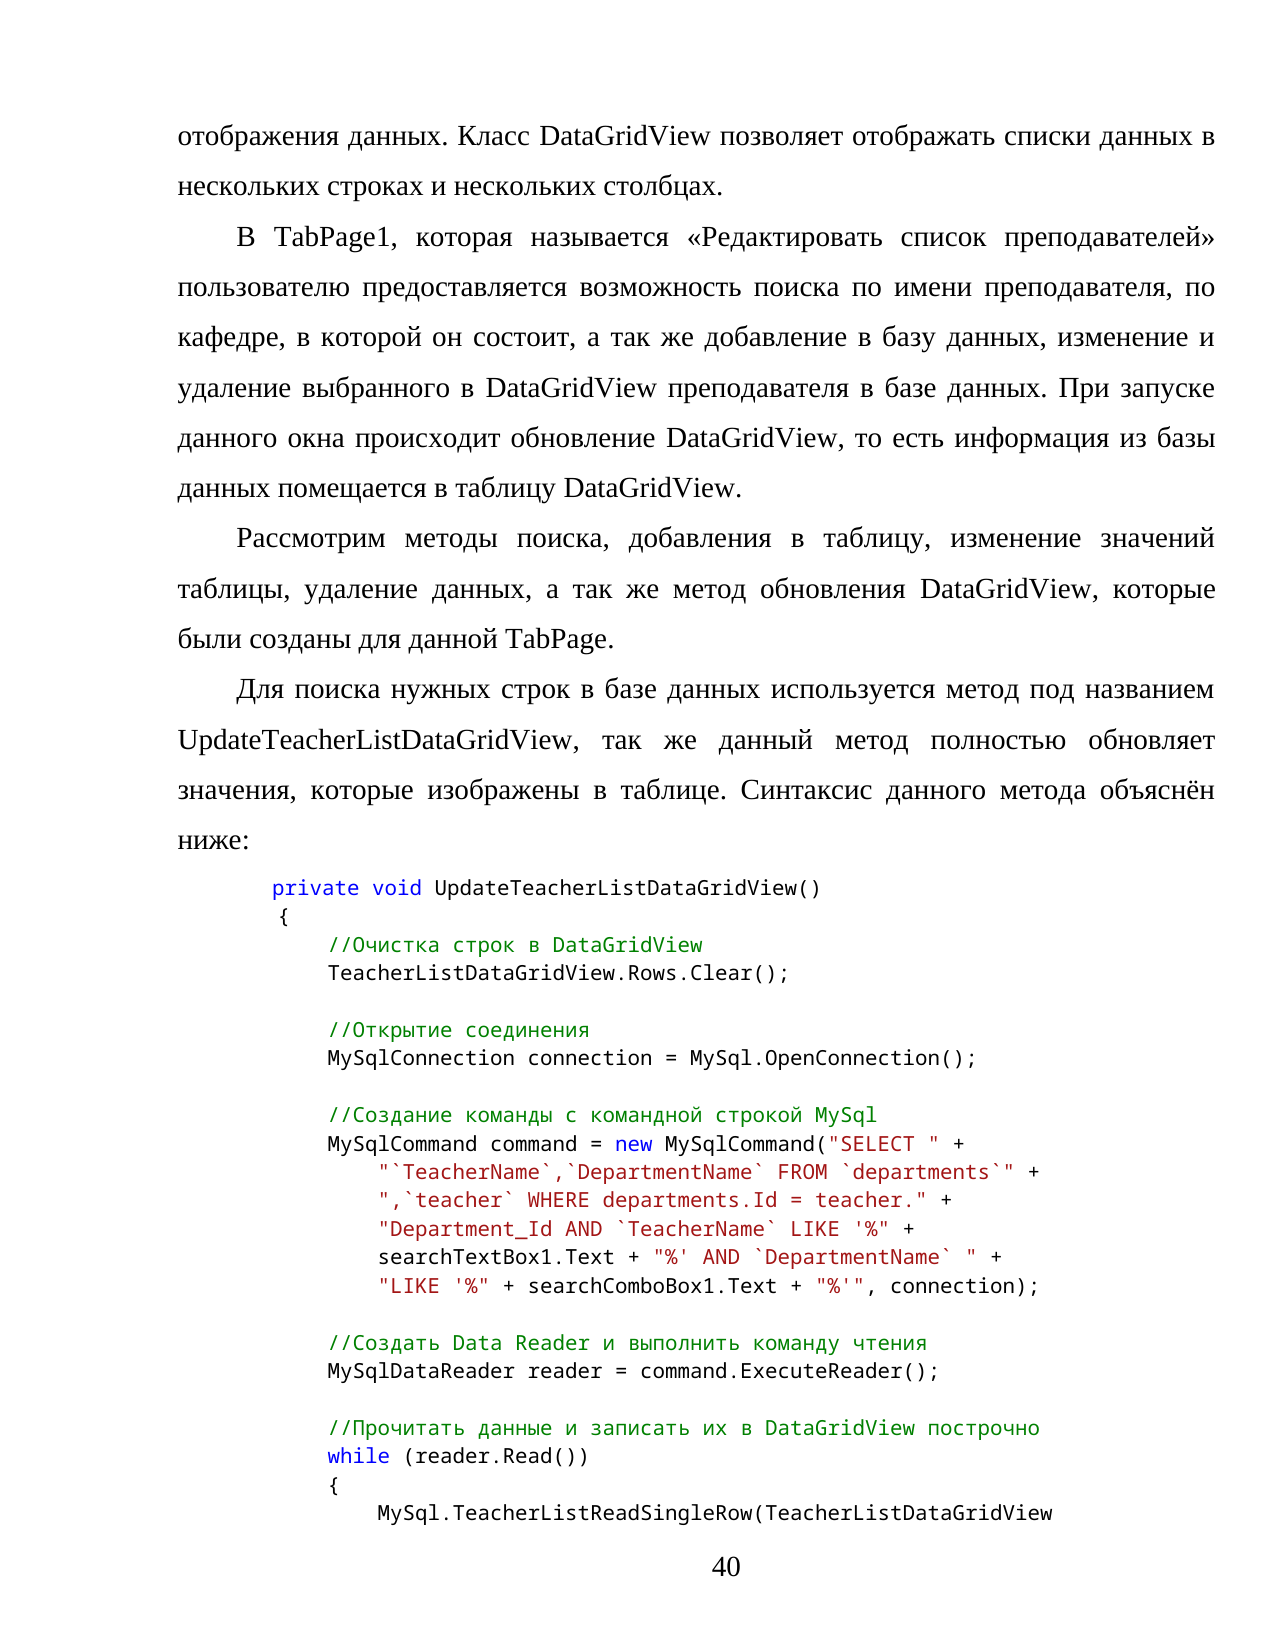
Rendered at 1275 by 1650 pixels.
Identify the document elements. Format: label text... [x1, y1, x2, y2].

text В TabPage1, которая называется «Редактировать список преподавателей» пользователю предоставляется возможность поиска по имени преподавателя, по кафедре, в которой он состоит, а так же добавление в базу данных, изменение и удаление выбранного в DataGridView преподавателя в базе данных. При запуске данного окна происходит обновление DataGridView, то есть информация из базы данных помещается в таблицу DataGridView. [177, 219, 1216, 504]
text MySql.TeacherListReadSingleRow(TeacherListDataGridView [177, 1498, 1216, 1527]
text MySqlConnection connection = MySql.OpenConnection(); [177, 1043, 1216, 1072]
text Рассмотрим методы поиска, добавления в таблицу, изменение значений таблицы, удаление данных, а так же метод обновления DataGridView, которые были созданы для данной TabPage. [177, 521, 1216, 655]
text while (reader.Read()) [177, 1442, 1216, 1470]
text "Department_Id AND `TeacherName` LIKE '%" + [177, 1214, 1216, 1242]
text TeacherListDataGridView.Rows.Clear(); [177, 958, 1216, 987]
text searchTextBox1.Text + "%' AND `DepartmentName` " + [177, 1242, 1216, 1271]
text //Создать Data Reader и выполнить команду чтения [177, 1328, 1216, 1356]
text { [177, 1470, 1216, 1498]
text //Создание команды с командной строкой MySql [177, 1100, 1216, 1129]
text //Очистка строк в DataGridView [177, 930, 1216, 958]
text "LIKE '%" + searchComboBox1.Text + "%'", connection); [177, 1271, 1216, 1299]
text { [177, 901, 1216, 930]
text //Открытие соединения [177, 1015, 1216, 1043]
text ",`teacher` WHERE departments.Id = teacher." + [177, 1186, 1216, 1214]
text "`TeacherName`,`DepartmentName` FROM `departments`" + [177, 1157, 1216, 1186]
text private void UpdateTeacherListDataGridView() [177, 873, 1216, 901]
text MySqlCommand command = new MySqlCommand("SELECT " + [177, 1129, 1216, 1157]
text MySqlDataReader reader = command.ExecuteReader(); [177, 1356, 1216, 1385]
text //Прочитать данные и записать их в DataGridView построчно [177, 1413, 1216, 1442]
text Для поиска нужных строк в базе данных используется метод под названием UpdateTeacherListDataGridView, так же данный метод полностью обновляет значения, которые изображены в таблице. Синтаксис данного метода объяснён ниже: [177, 672, 1216, 856]
